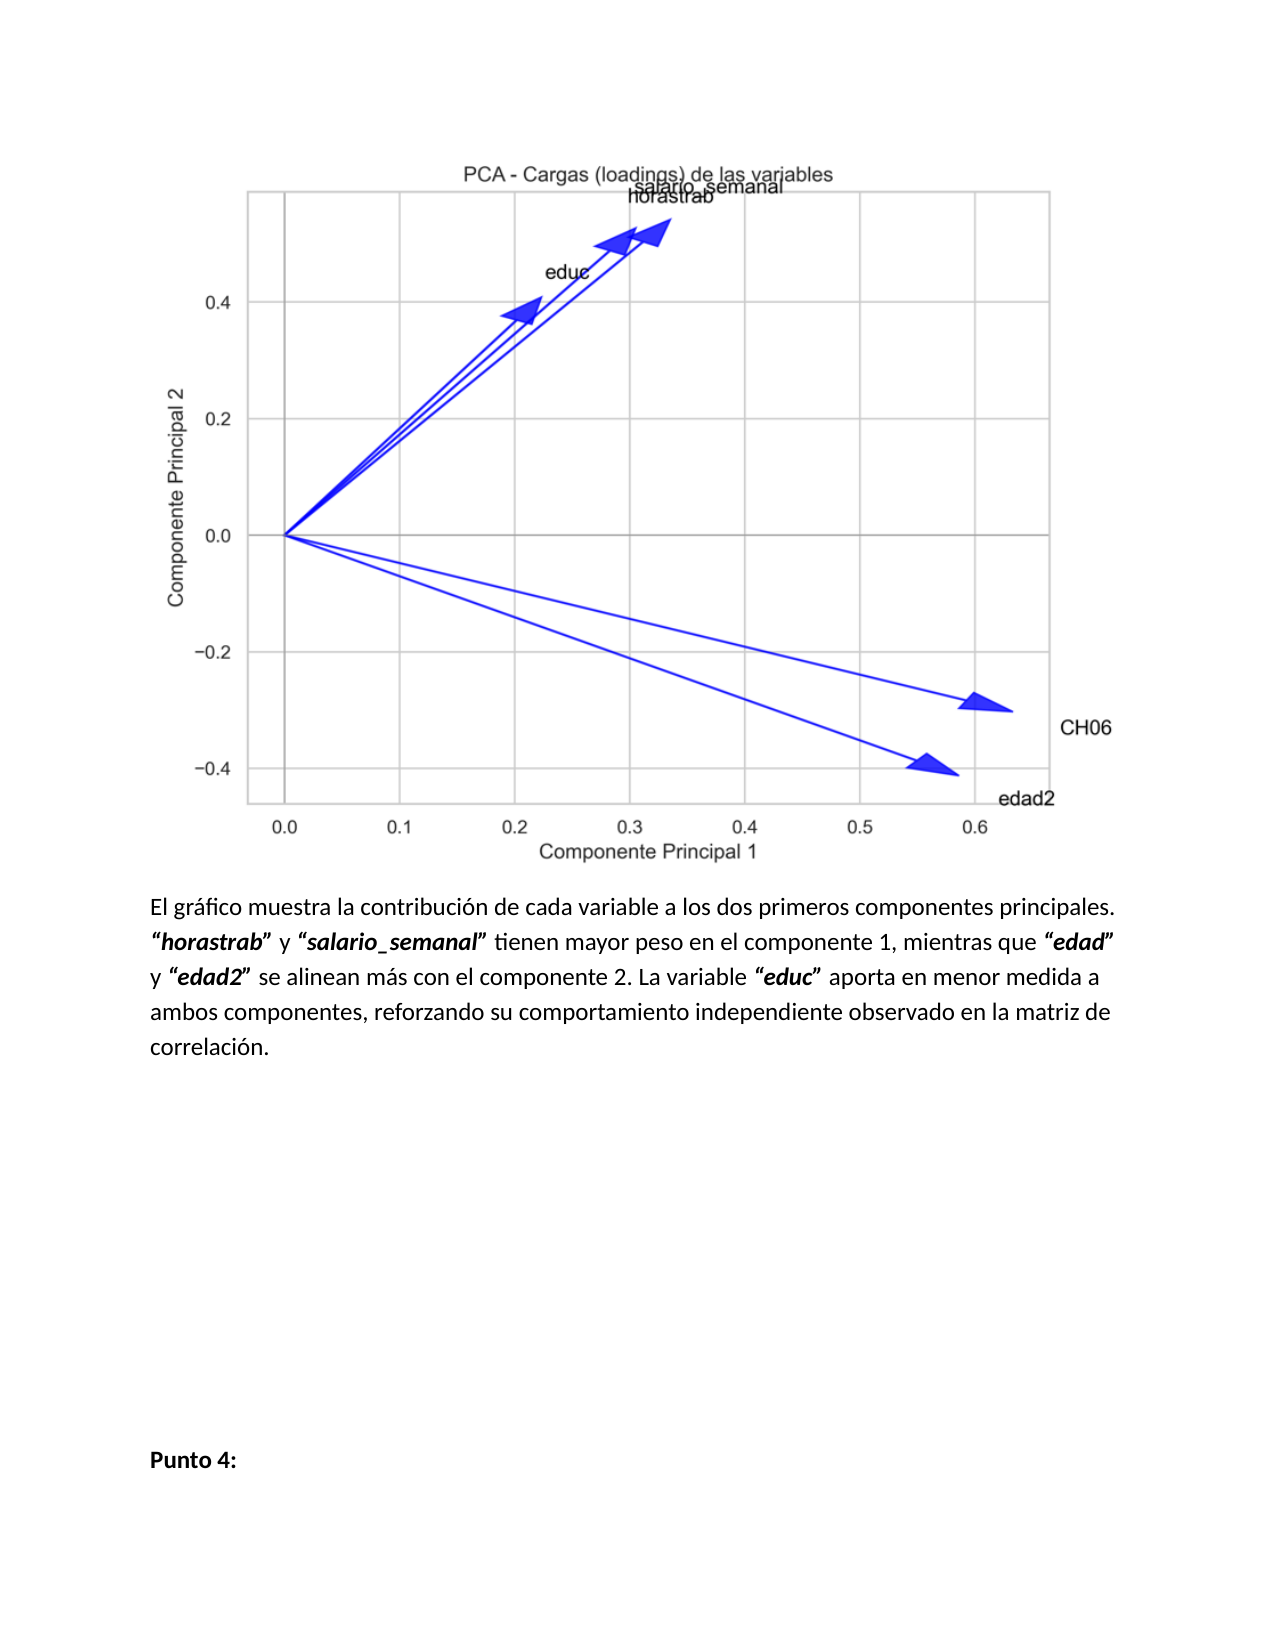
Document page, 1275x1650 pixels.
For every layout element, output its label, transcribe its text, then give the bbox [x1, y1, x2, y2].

picture [150, 150, 1125, 870]
text El gráfico muestra la contribución de cada variable a los dos primeros componentes principales. “horastrab” y “salario_semanal” tienen mayor peso en el componente 1, mientras que “edad” y “edad2” se alinean más con el componente 2. La variable “educ” aporta en menor medida a ambos componentes, reforzando su comportamiento independiente observado en la matriz de correlación. [150, 891, 1125, 1062]
text Punto 4: [150, 1444, 1125, 1475]
